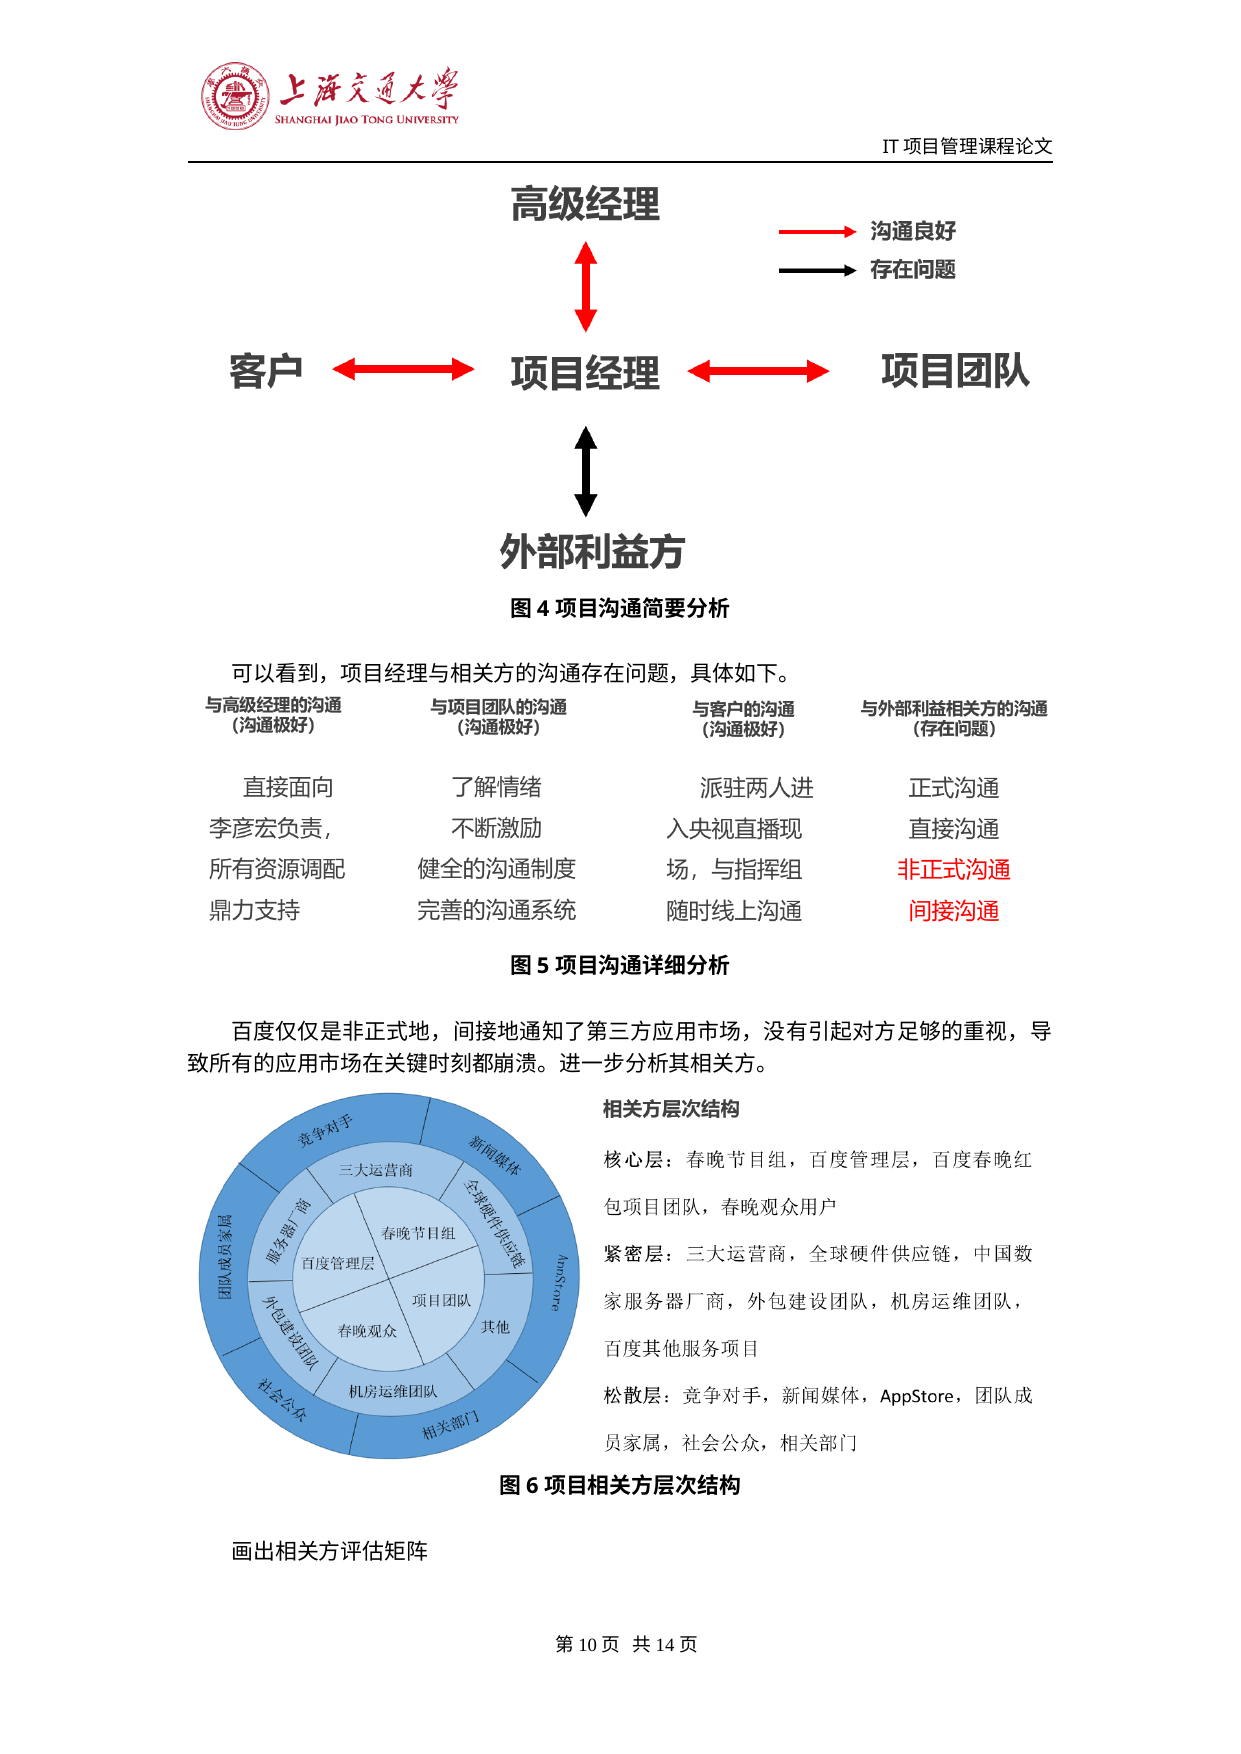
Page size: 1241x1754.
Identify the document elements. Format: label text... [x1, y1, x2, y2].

text 可以看到，项目经理与相关方的沟通存在问题，具体如下。 [187, 656, 1053, 688]
text 图4 项目沟通简要分析 [187, 591, 1053, 623]
picture [187, 688, 1053, 928]
picture [201, 62, 459, 130]
text 百度仅仅是非正式地，间接地通知了第三方应用市场，没有引起对方足够的重视，导致所有的应用市场在关键时刻都崩溃。进一步分析其相关方。 [187, 1013, 1053, 1078]
text 画出相关方评估矩阵 [187, 1533, 1053, 1566]
picture [187, 168, 1053, 580]
text 图6 项目相关方层次结构 [187, 1468, 1053, 1501]
text 图5 项目沟通详细分析 [187, 948, 1053, 981]
picture [187, 1078, 1053, 1466]
